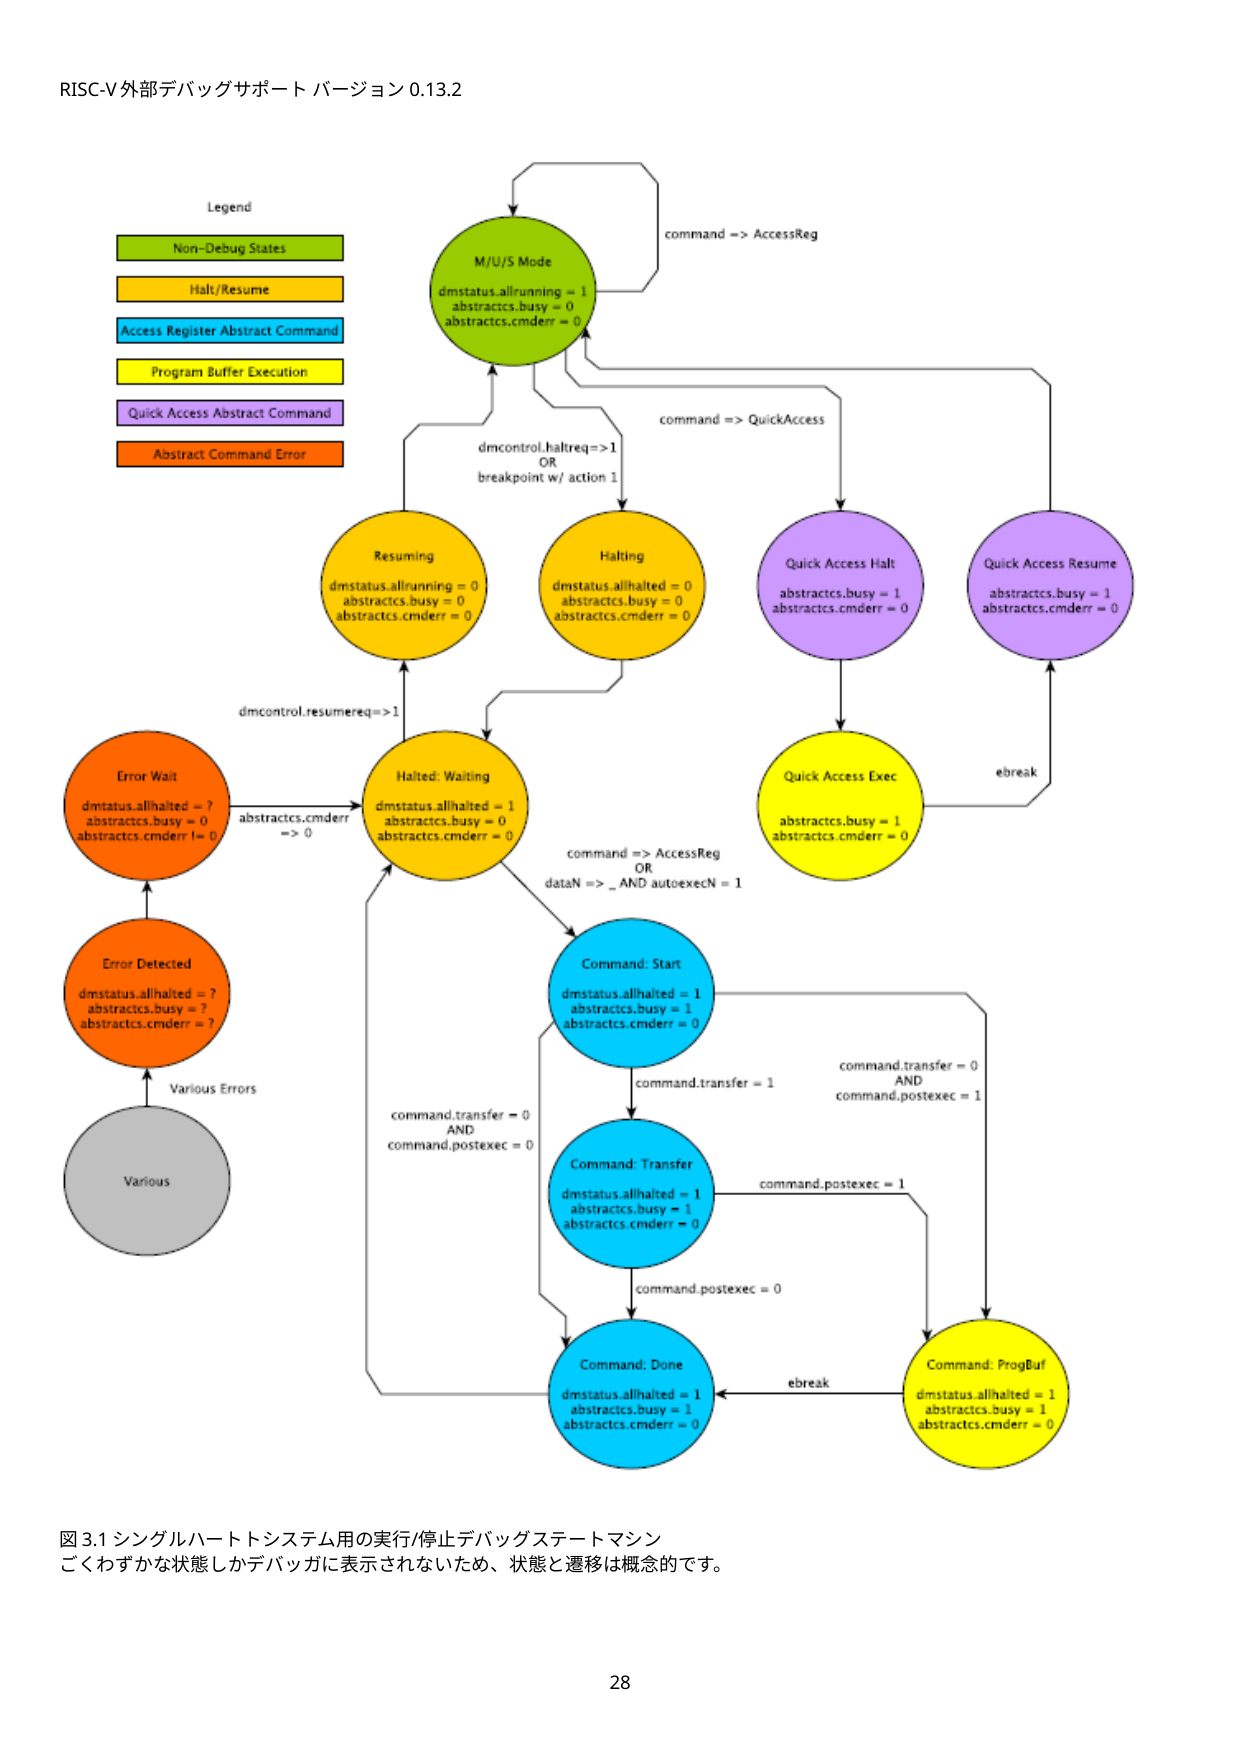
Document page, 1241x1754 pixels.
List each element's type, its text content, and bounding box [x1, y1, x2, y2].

text 図3.1シングルハートトシステム用の実行/停止デバッグステートマシン [59, 1526, 1181, 1551]
picture [59, 152, 1147, 1477]
text ごくわずかな状態しかデバッガに表示されないため、状態と遷移は概念的です。 [59, 1551, 1181, 1576]
